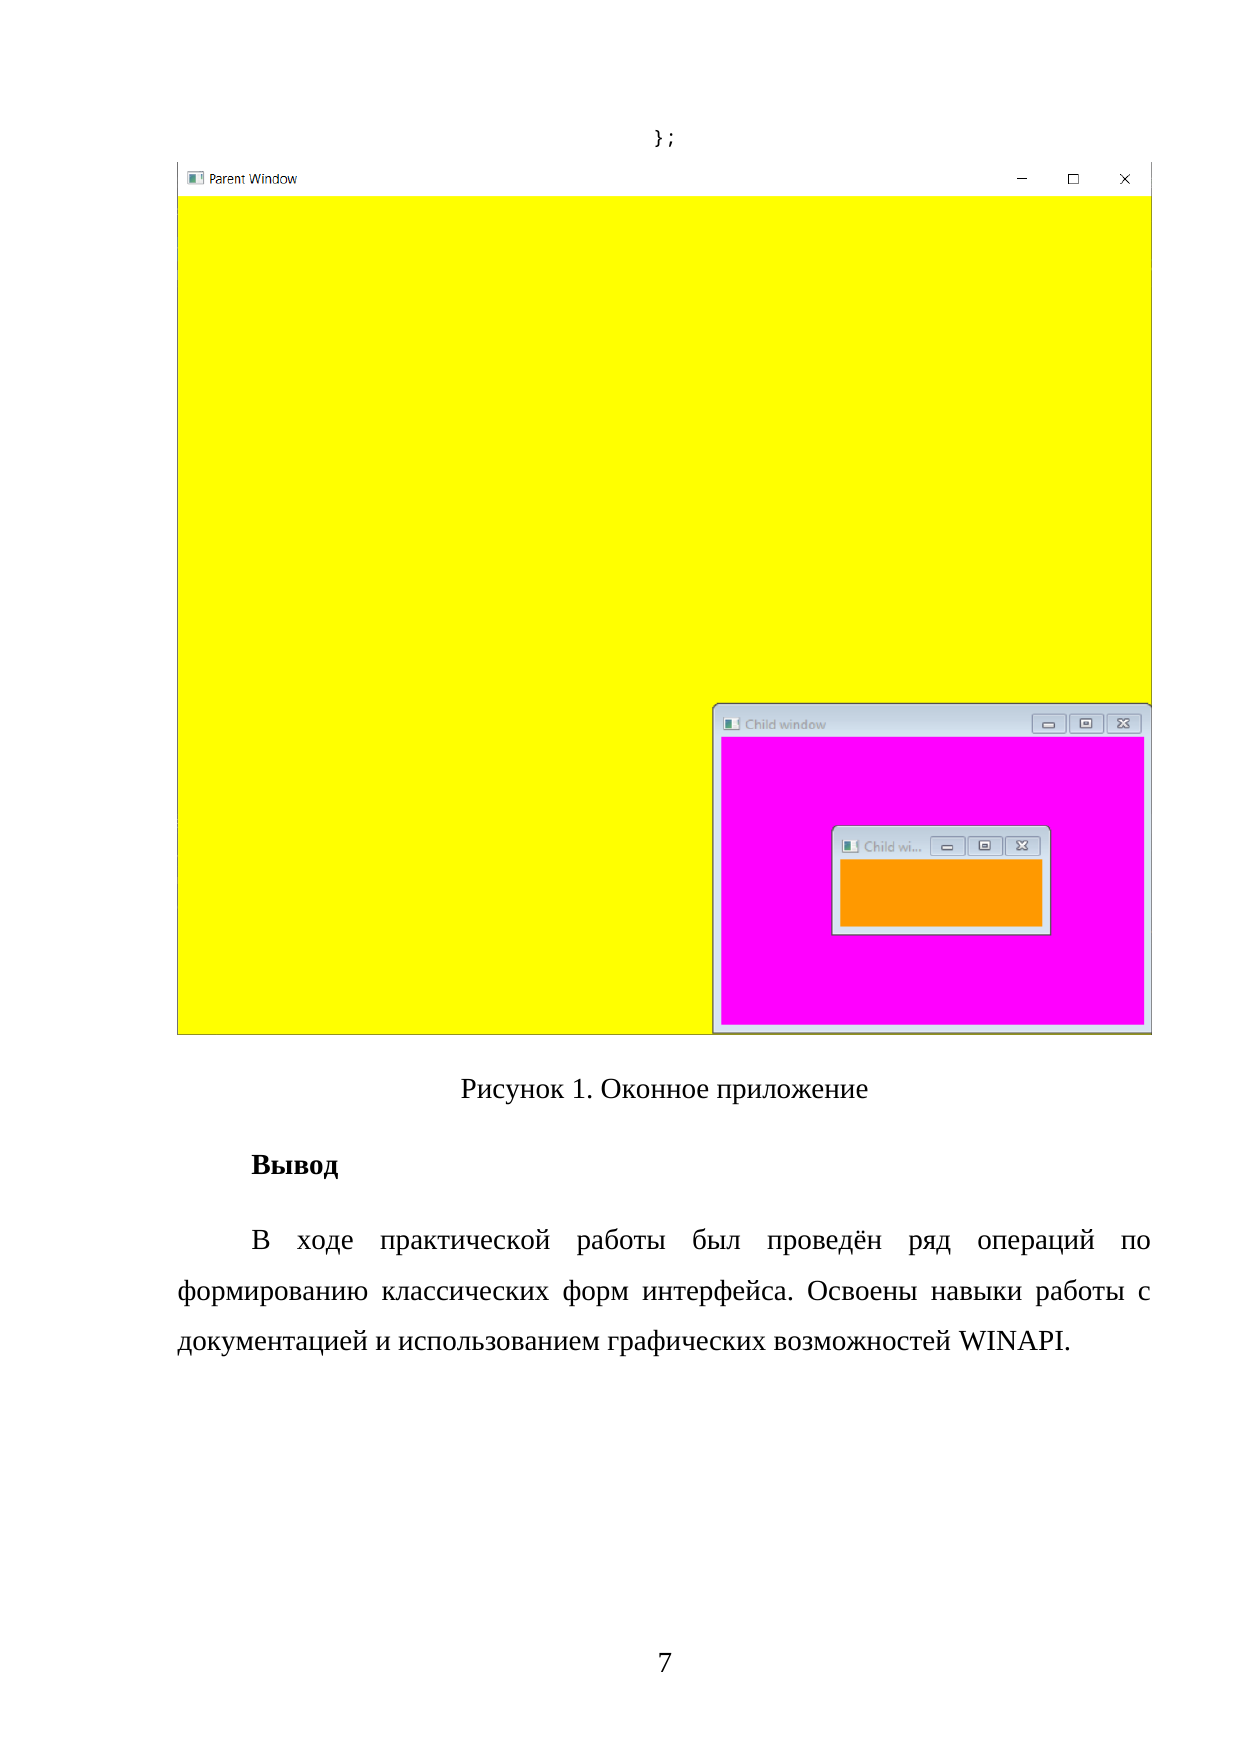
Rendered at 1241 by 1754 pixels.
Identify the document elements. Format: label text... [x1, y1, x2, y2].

text }; [177, 123, 1152, 162]
picture [177, 162, 1152, 1035]
text Вывод [177, 1147, 1152, 1181]
text Рисунок 1. Оконное приложение [177, 1072, 1152, 1105]
text В ходе практической работы был проведён ряд операций по формированию классических форм интерфейса. Освоены навыки работы с документацией и использованием графических возможностей WINAPI. [177, 1222, 1152, 1356]
